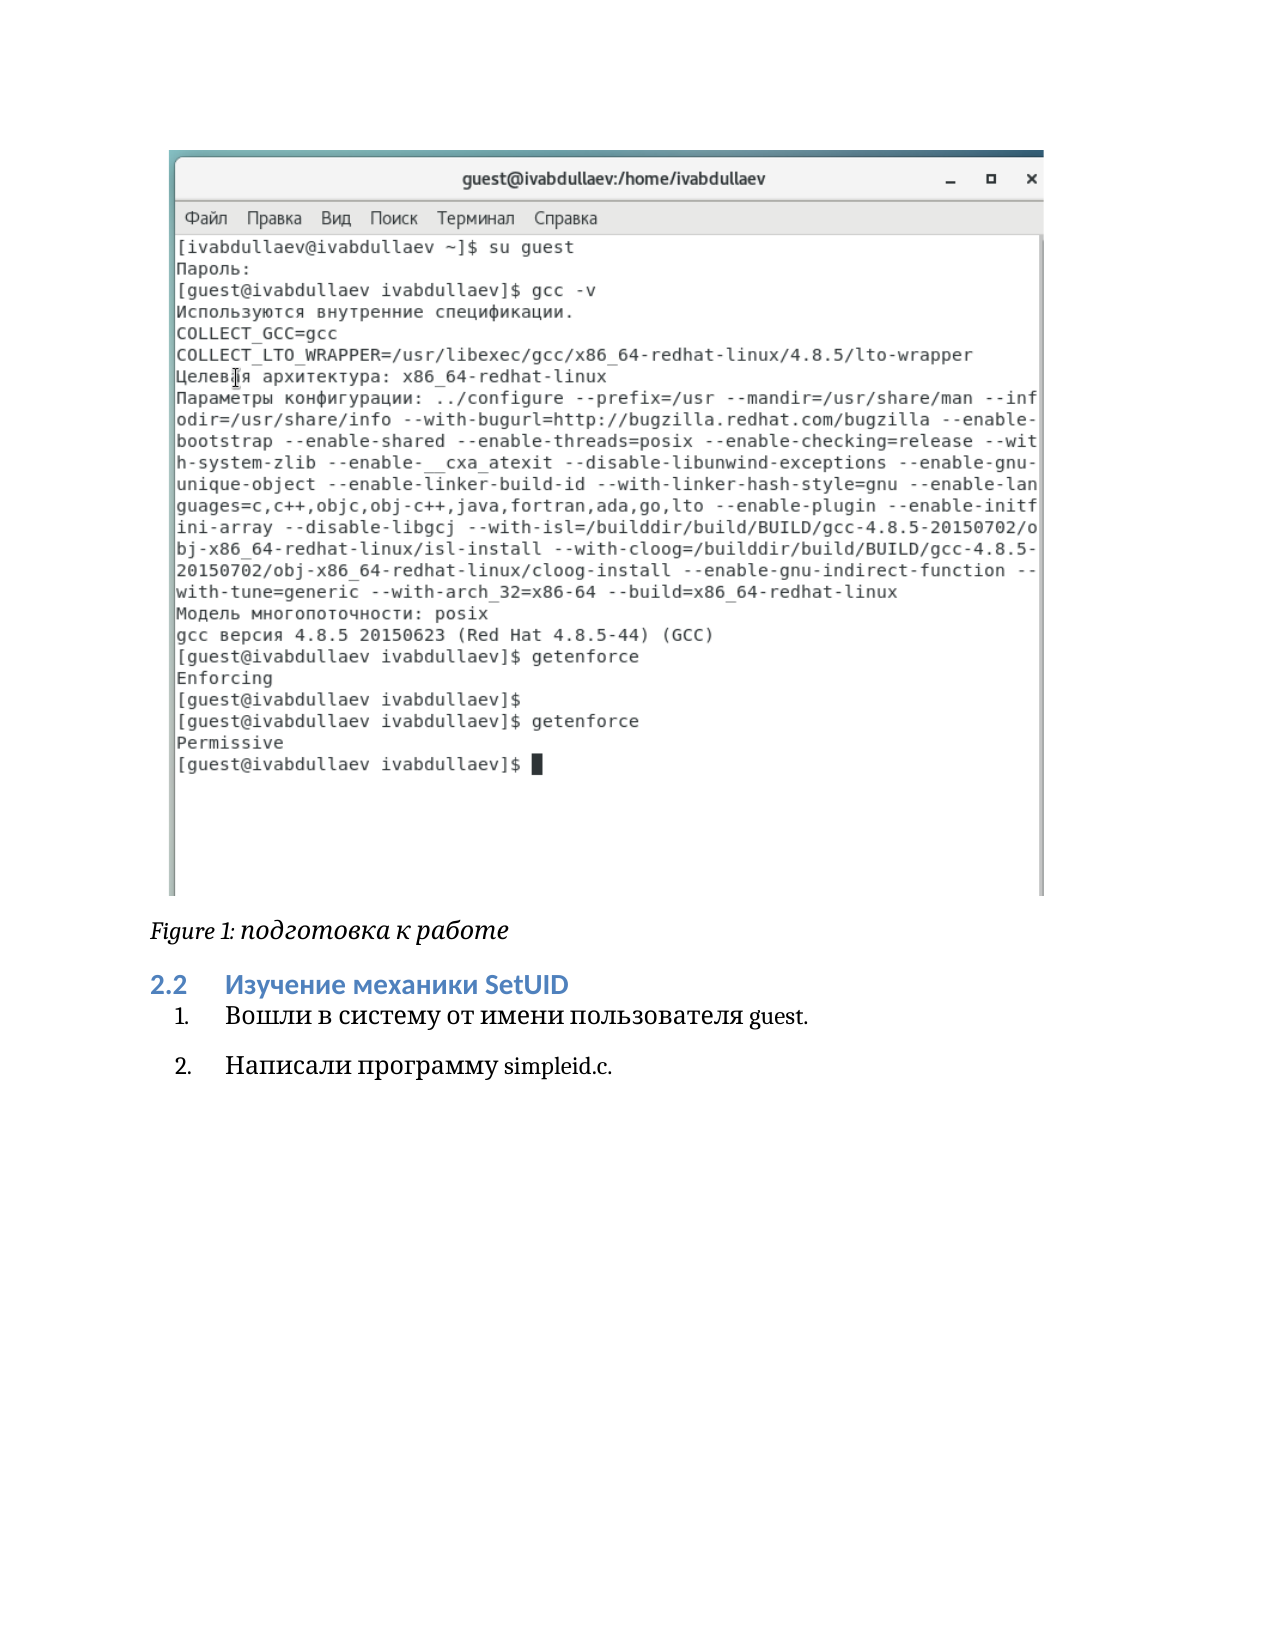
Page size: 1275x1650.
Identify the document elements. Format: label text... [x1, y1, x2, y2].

list Написали программу simpleid.c. [175, 1052, 1125, 1080]
picture [168, 150, 1044, 896]
subtitle 2.2 Изучение механики SetUID [150, 966, 1125, 1002]
list Вошли в систему от имени пользователя guest. [175, 1002, 1125, 1031]
text Figure 1: подготовка к работе [150, 917, 1125, 946]
